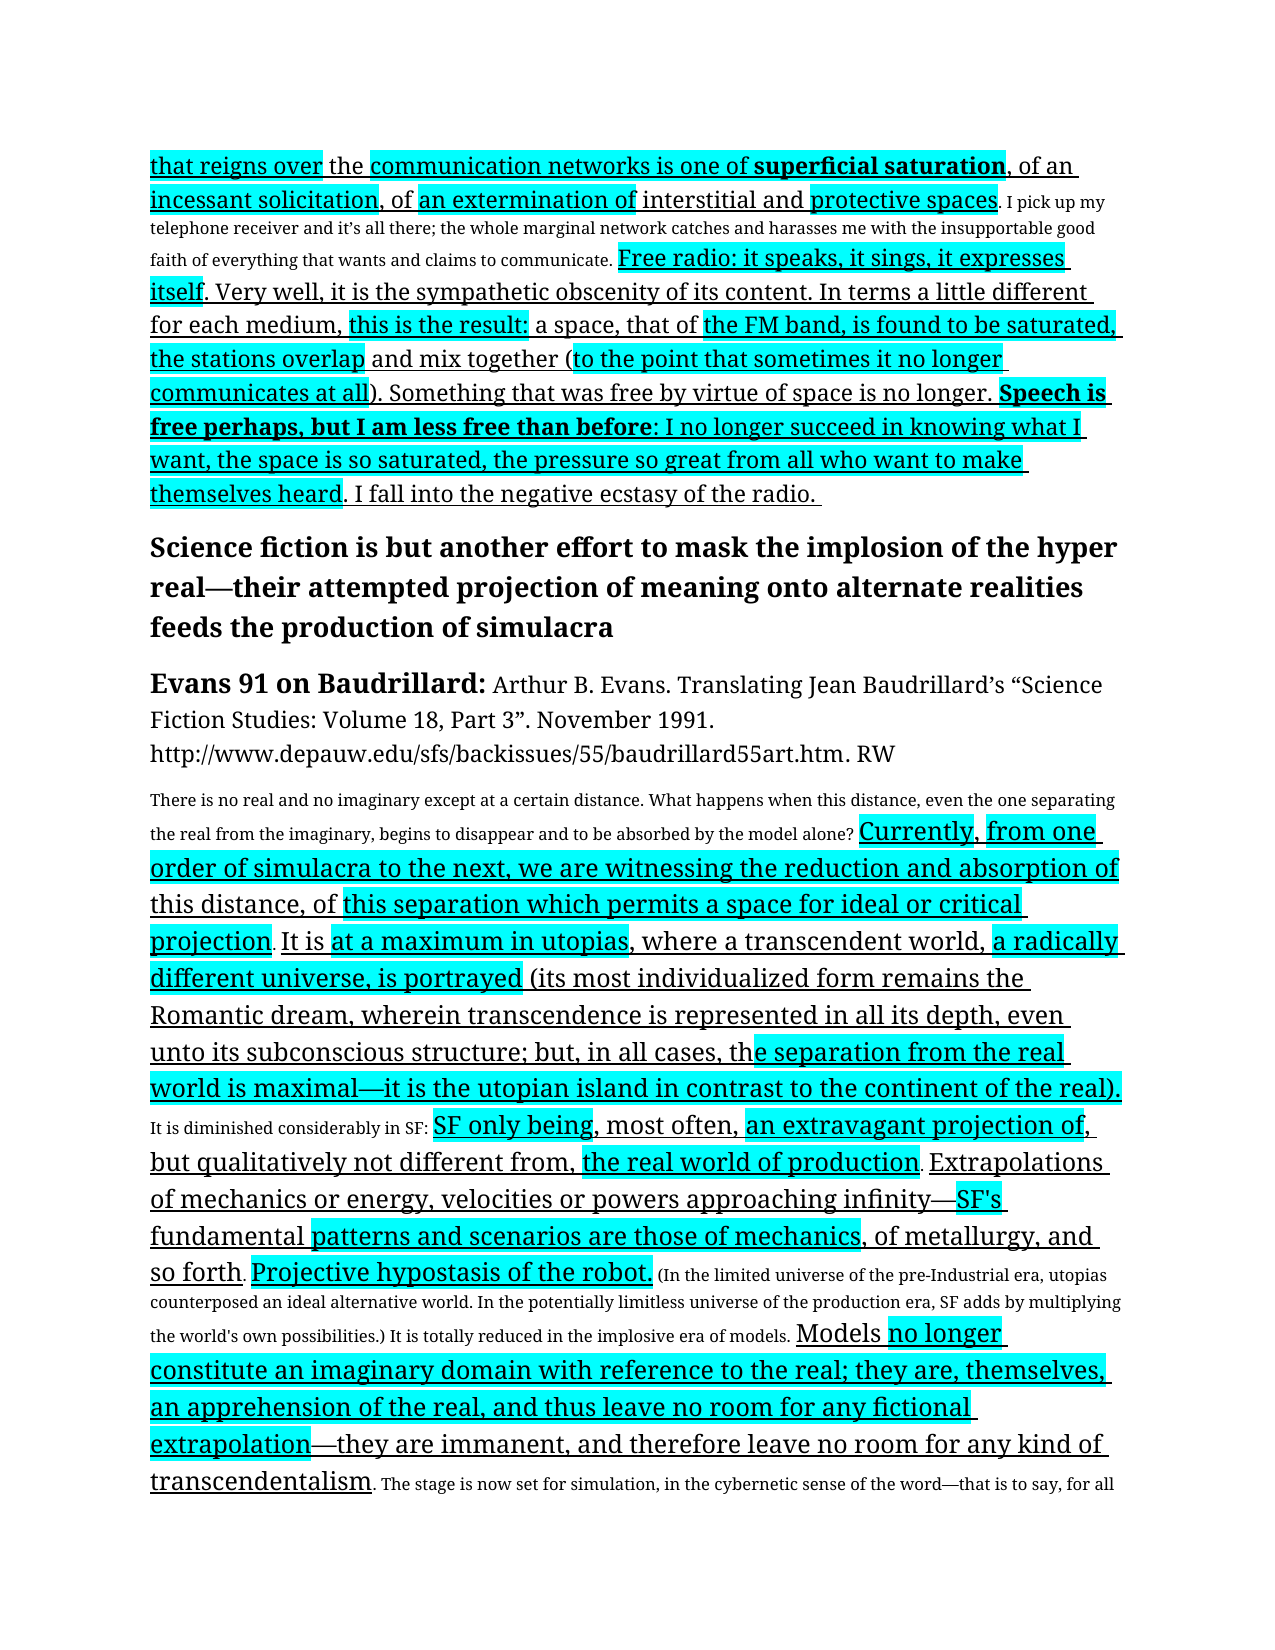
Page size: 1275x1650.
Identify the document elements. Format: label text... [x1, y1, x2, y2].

text Evans 91 on Baudrillard: Arthur B. Evans. Translating Jean Baudrillard’s “Science Fiction Studies: Volume 18, Part 3”. November 1991. http://www.depauw.edu/sfs/backissues/55/baudrillard55art.htm. RW [150, 665, 1125, 769]
text Science fiction is but another effort to mask the implosion of the hyper real—their attempted projection of meaning onto alternate realities feeds the production of simulacra [150, 529, 1125, 645]
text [150, 150, 1125, 509]
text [150, 788, 1125, 1497]
